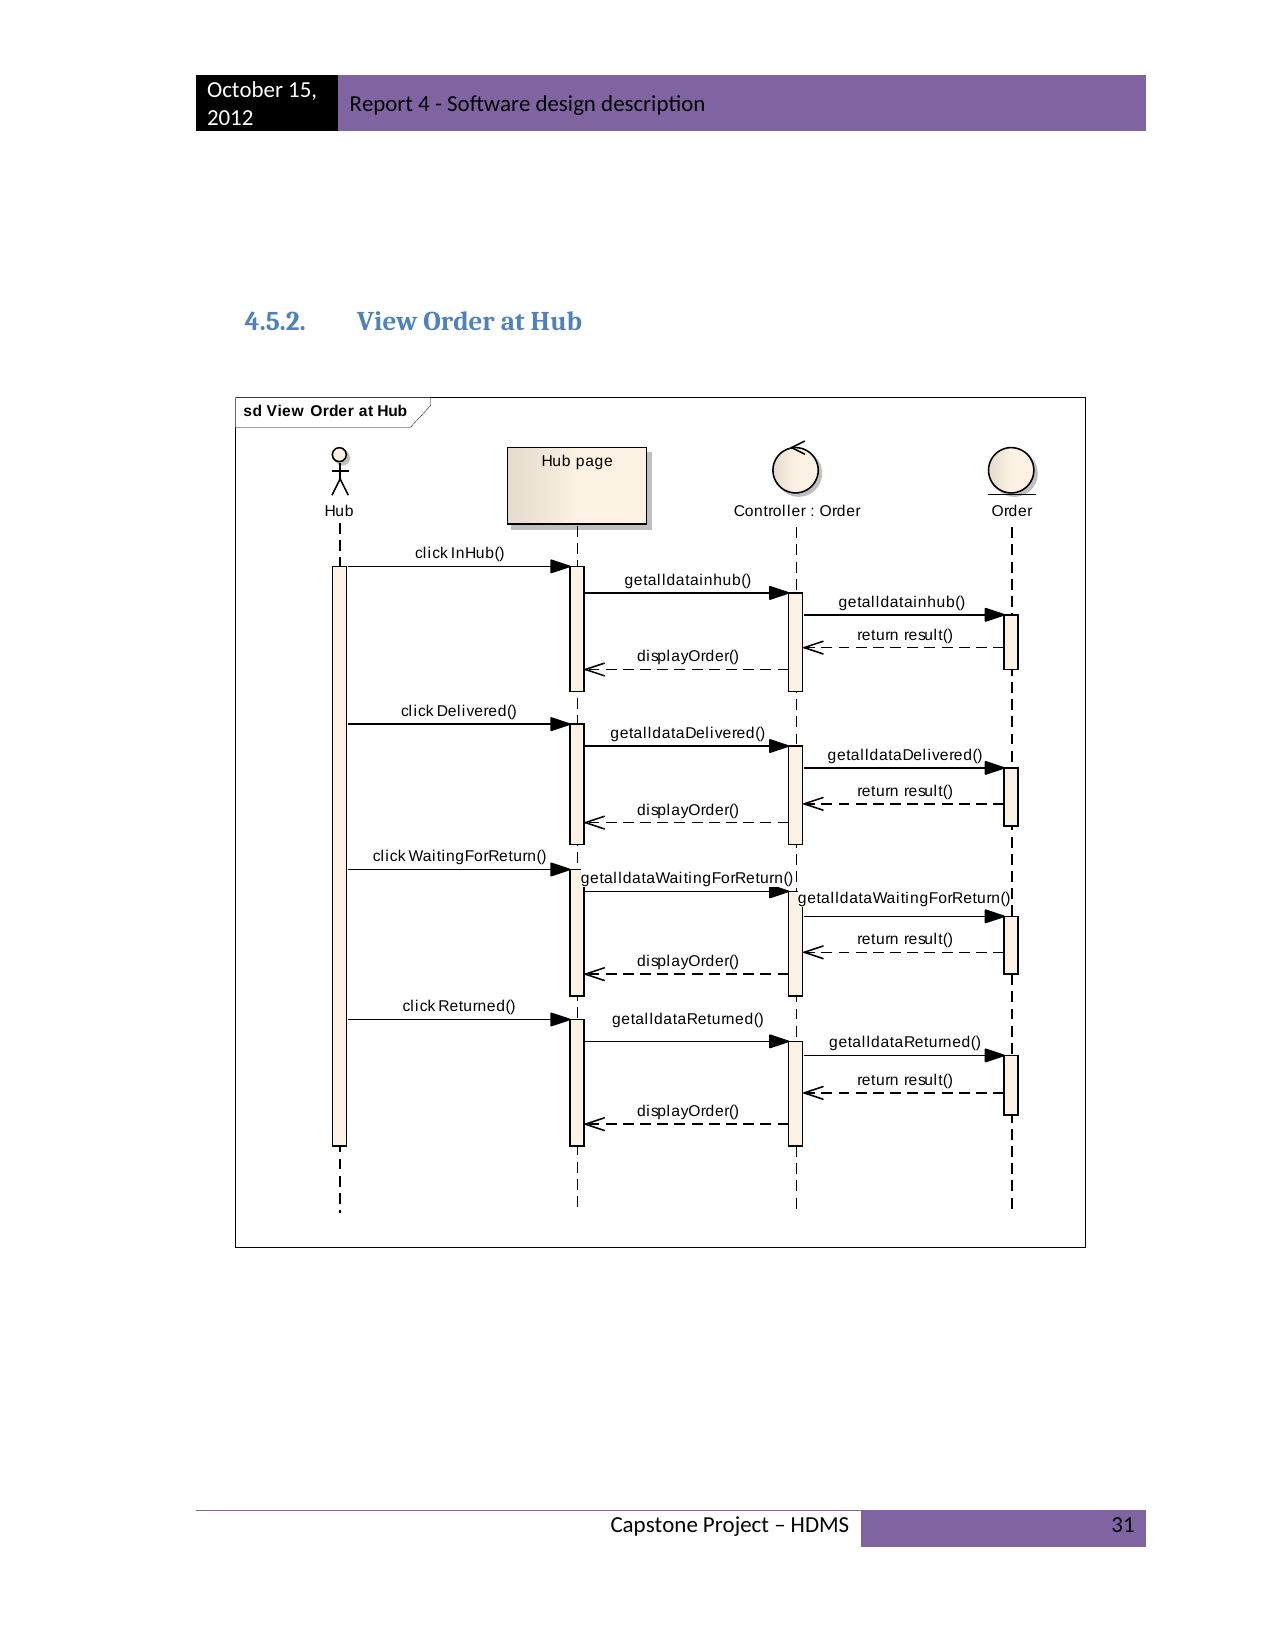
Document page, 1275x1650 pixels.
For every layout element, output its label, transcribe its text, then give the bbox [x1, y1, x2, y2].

subtitle View Order at Hub [244, 306, 1157, 337]
